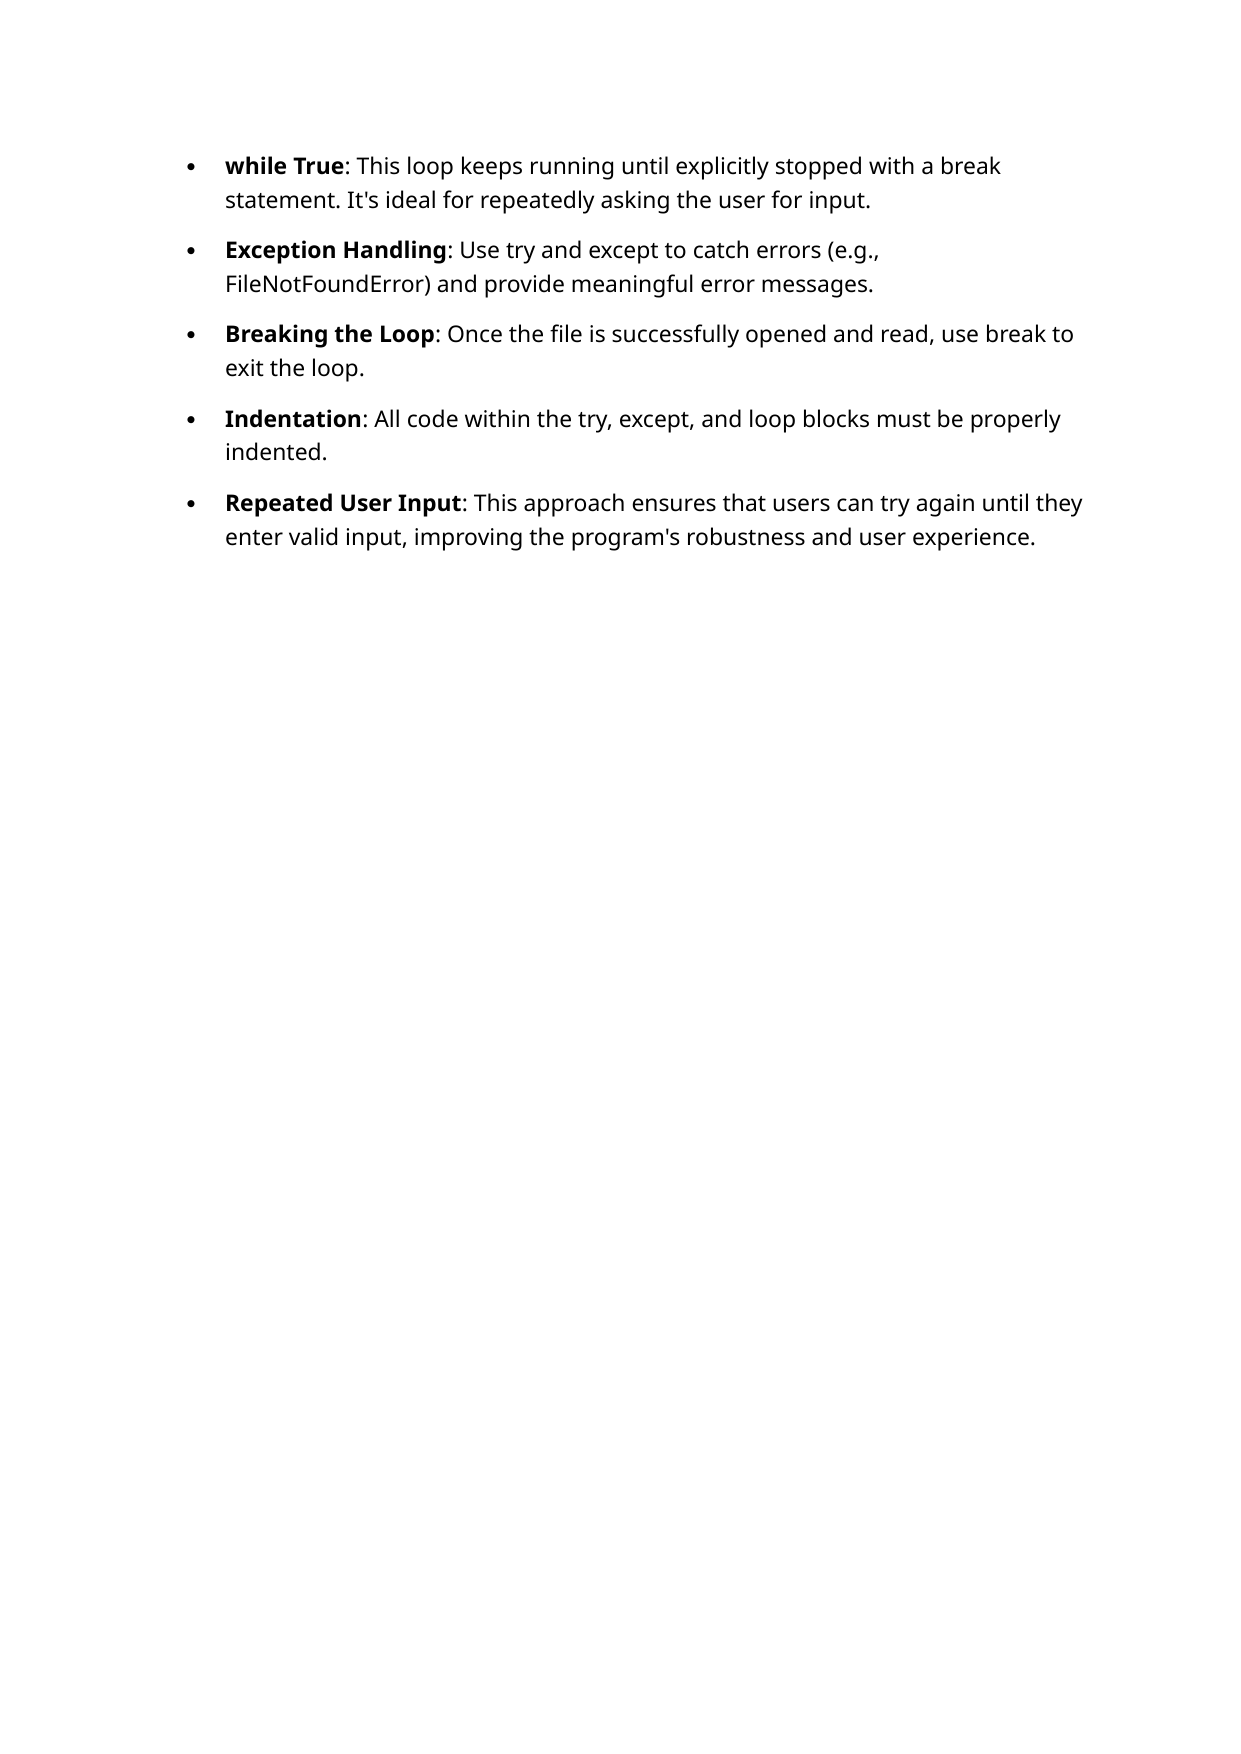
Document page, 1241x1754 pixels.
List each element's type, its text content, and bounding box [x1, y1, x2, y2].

list Repeated User Input: This approach ensures that users can try again until they enter valid input, improving the program's robustness and user experience. [187, 487, 1090, 552]
list Breaking the Loop: Once the file is successfully opened and read, use break to exit the loop. [187, 318, 1090, 383]
list while True: This loop keeps running until explicitly stopped with a break statement. It's ideal for repeatedly asking the user for input. [187, 150, 1090, 215]
list Exception Handling: Use try and except to catch errors (e.g., FileNotFoundError) and provide meaningful error messages. [187, 234, 1090, 299]
list Indentation: All code within the try, except, and loop blocks must be properly indented. [187, 402, 1090, 467]
